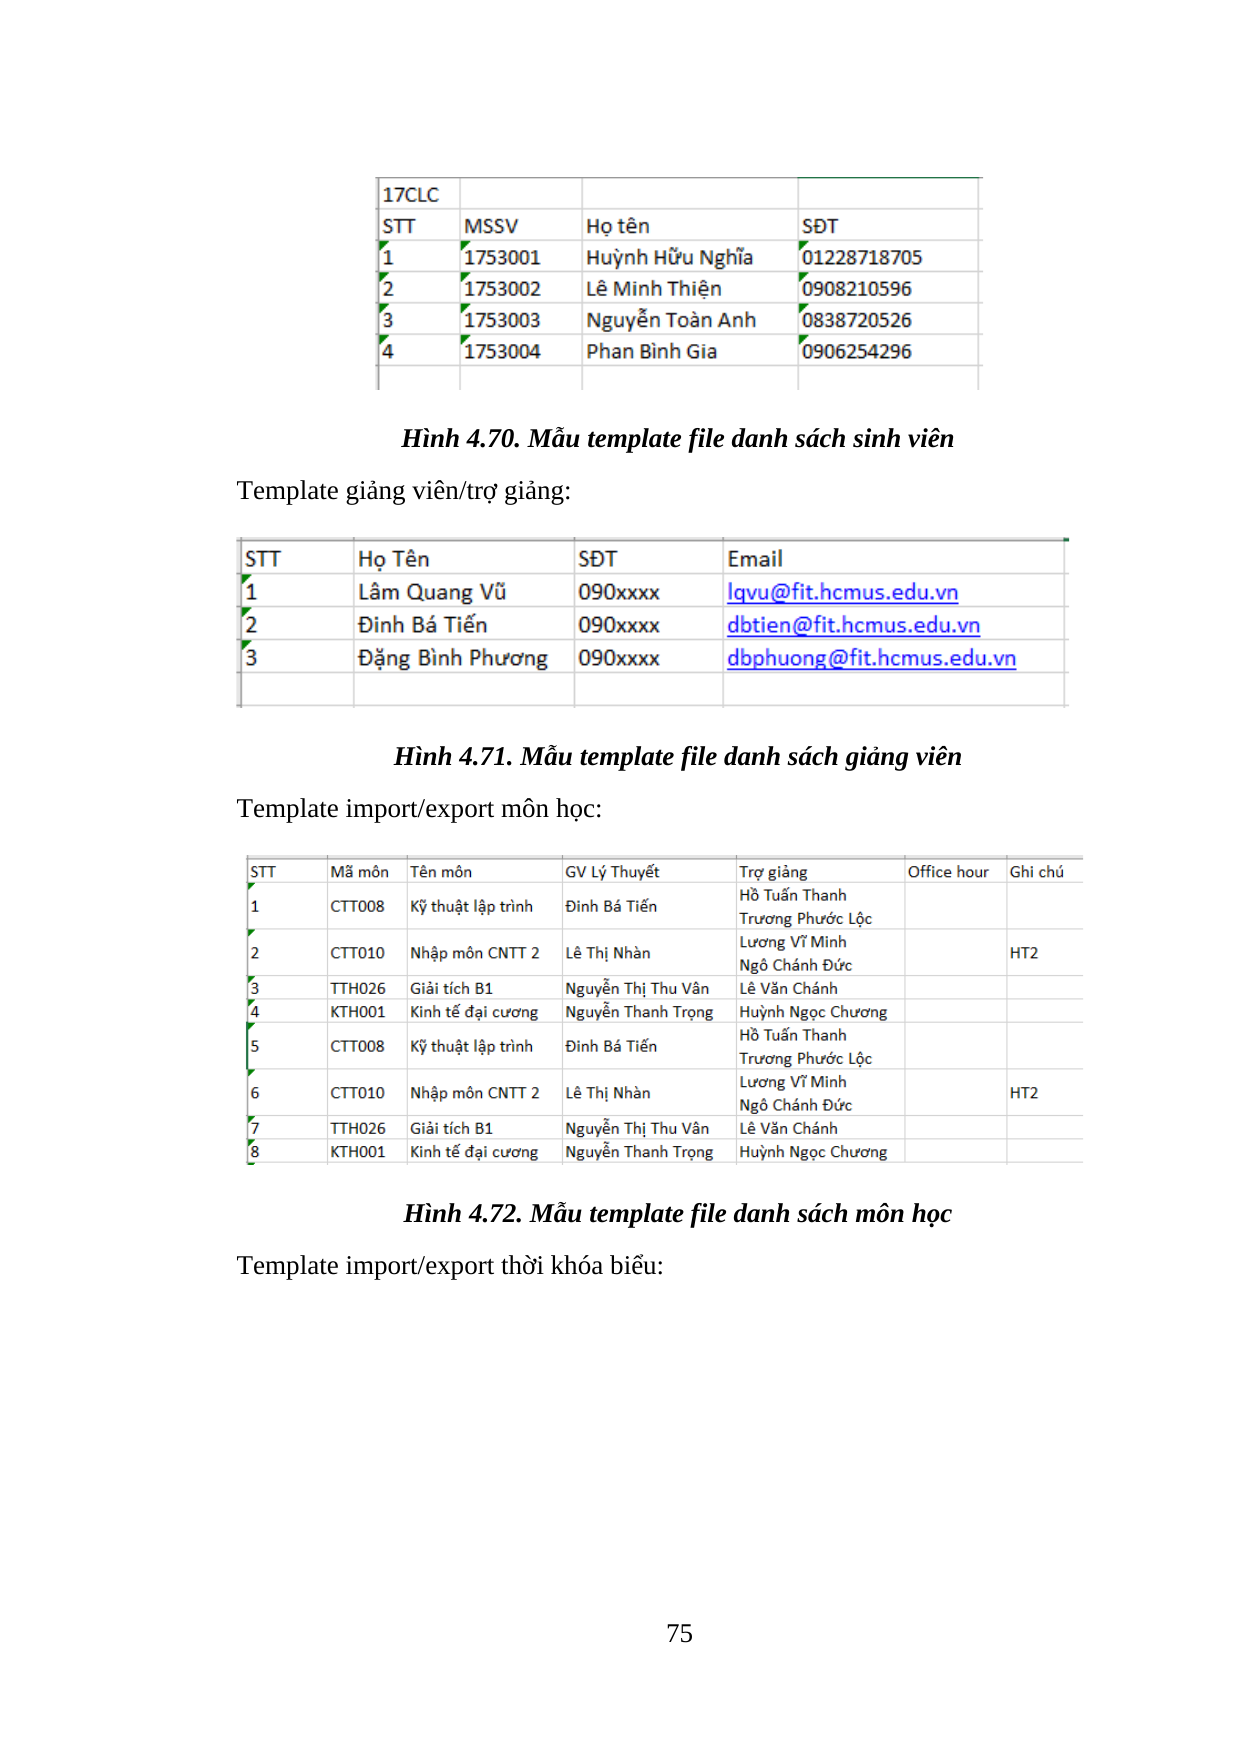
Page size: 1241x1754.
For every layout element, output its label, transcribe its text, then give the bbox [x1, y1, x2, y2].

text Template giảng viên/trợ giảng: [207, 474, 1122, 505]
picture [375, 177, 984, 390]
text Template import/export môn học: [207, 792, 1122, 823]
picture [245, 855, 1084, 1165]
text Template import/export thời khóa biểu: [207, 1249, 1122, 1280]
picture [236, 537, 1070, 708]
